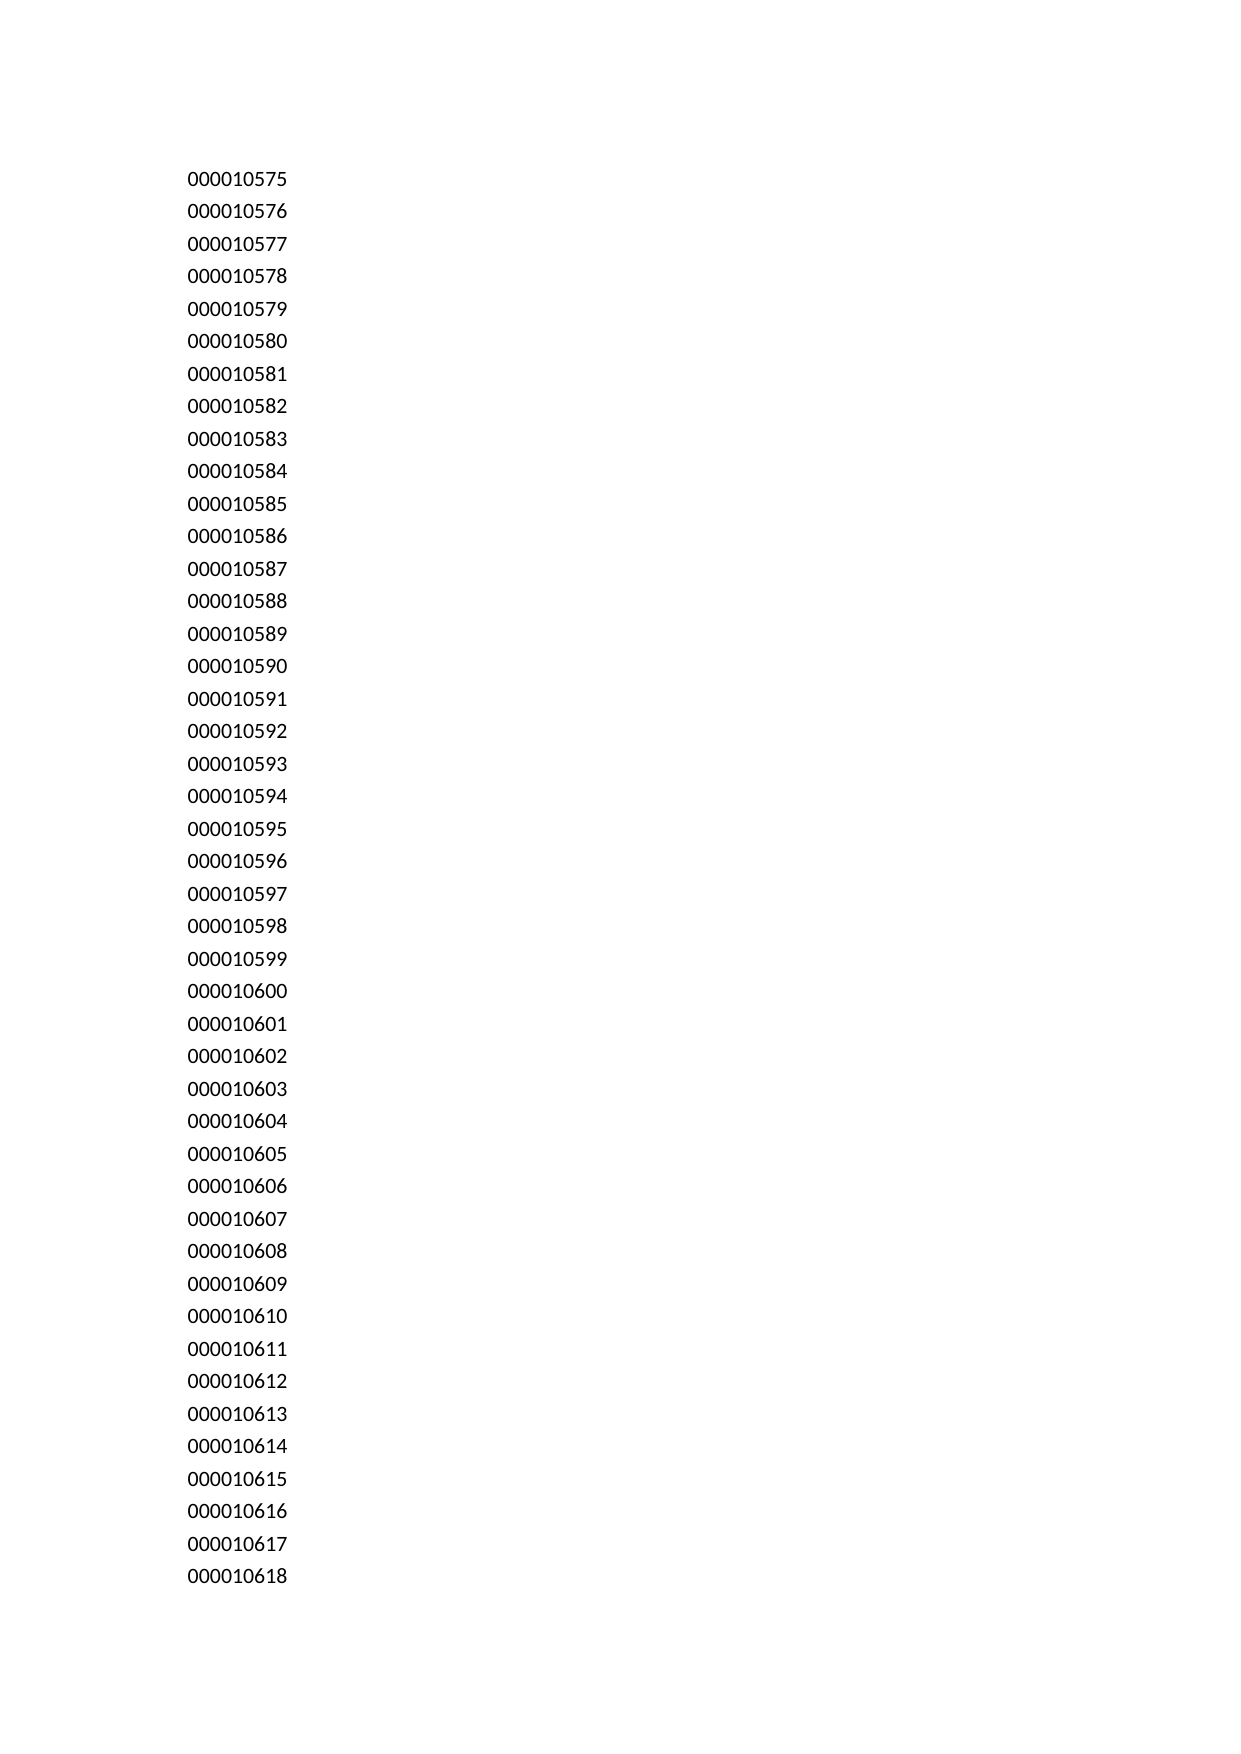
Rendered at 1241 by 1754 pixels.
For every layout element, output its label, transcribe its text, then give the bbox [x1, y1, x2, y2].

text 000010603 [187, 1072, 1053, 1104]
text 000010614 [187, 1429, 1053, 1462]
text 000010589 [187, 617, 1053, 649]
text 000010599 [187, 942, 1053, 974]
text 000010611 [187, 1332, 1053, 1364]
text 000010610 [187, 1299, 1053, 1332]
text 000010594 [187, 779, 1053, 812]
text 000010606 [187, 1169, 1053, 1202]
text 000010598 [187, 909, 1053, 942]
text 000010580 [187, 324, 1053, 357]
text 000010596 [187, 844, 1053, 877]
text 000010613 [187, 1397, 1053, 1429]
text 000010576 [187, 194, 1053, 227]
text 000010585 [187, 487, 1053, 519]
text 000010616 [187, 1494, 1053, 1527]
text 000010604 [187, 1104, 1053, 1137]
text 000010575 [187, 162, 1053, 194]
text 000010577 [187, 227, 1053, 259]
text 000010590 [187, 649, 1053, 682]
text 000010601 [187, 1007, 1053, 1039]
text 000010605 [187, 1137, 1053, 1169]
text 000010588 [187, 584, 1053, 617]
text 000010584 [187, 454, 1053, 487]
text 000010608 [187, 1234, 1053, 1267]
text 000010583 [187, 422, 1053, 454]
text 000010612 [187, 1364, 1053, 1397]
text 000010592 [187, 714, 1053, 747]
text 000010581 [187, 357, 1053, 389]
text 000010591 [187, 682, 1053, 714]
text 000010607 [187, 1202, 1053, 1234]
text 000010593 [187, 747, 1053, 779]
text 000010609 [187, 1267, 1053, 1299]
text 000010586 [187, 519, 1053, 552]
text 000010597 [187, 877, 1053, 909]
text 000010582 [187, 389, 1053, 422]
text 000010587 [187, 552, 1053, 584]
text 000010578 [187, 259, 1053, 292]
text 000010618 [187, 1559, 1053, 1592]
text 000010595 [187, 812, 1053, 844]
text 000010600 [187, 974, 1053, 1007]
text 000010602 [187, 1039, 1053, 1072]
text 000010617 [187, 1527, 1053, 1559]
text 000010579 [187, 292, 1053, 324]
text 000010615 [187, 1462, 1053, 1494]
